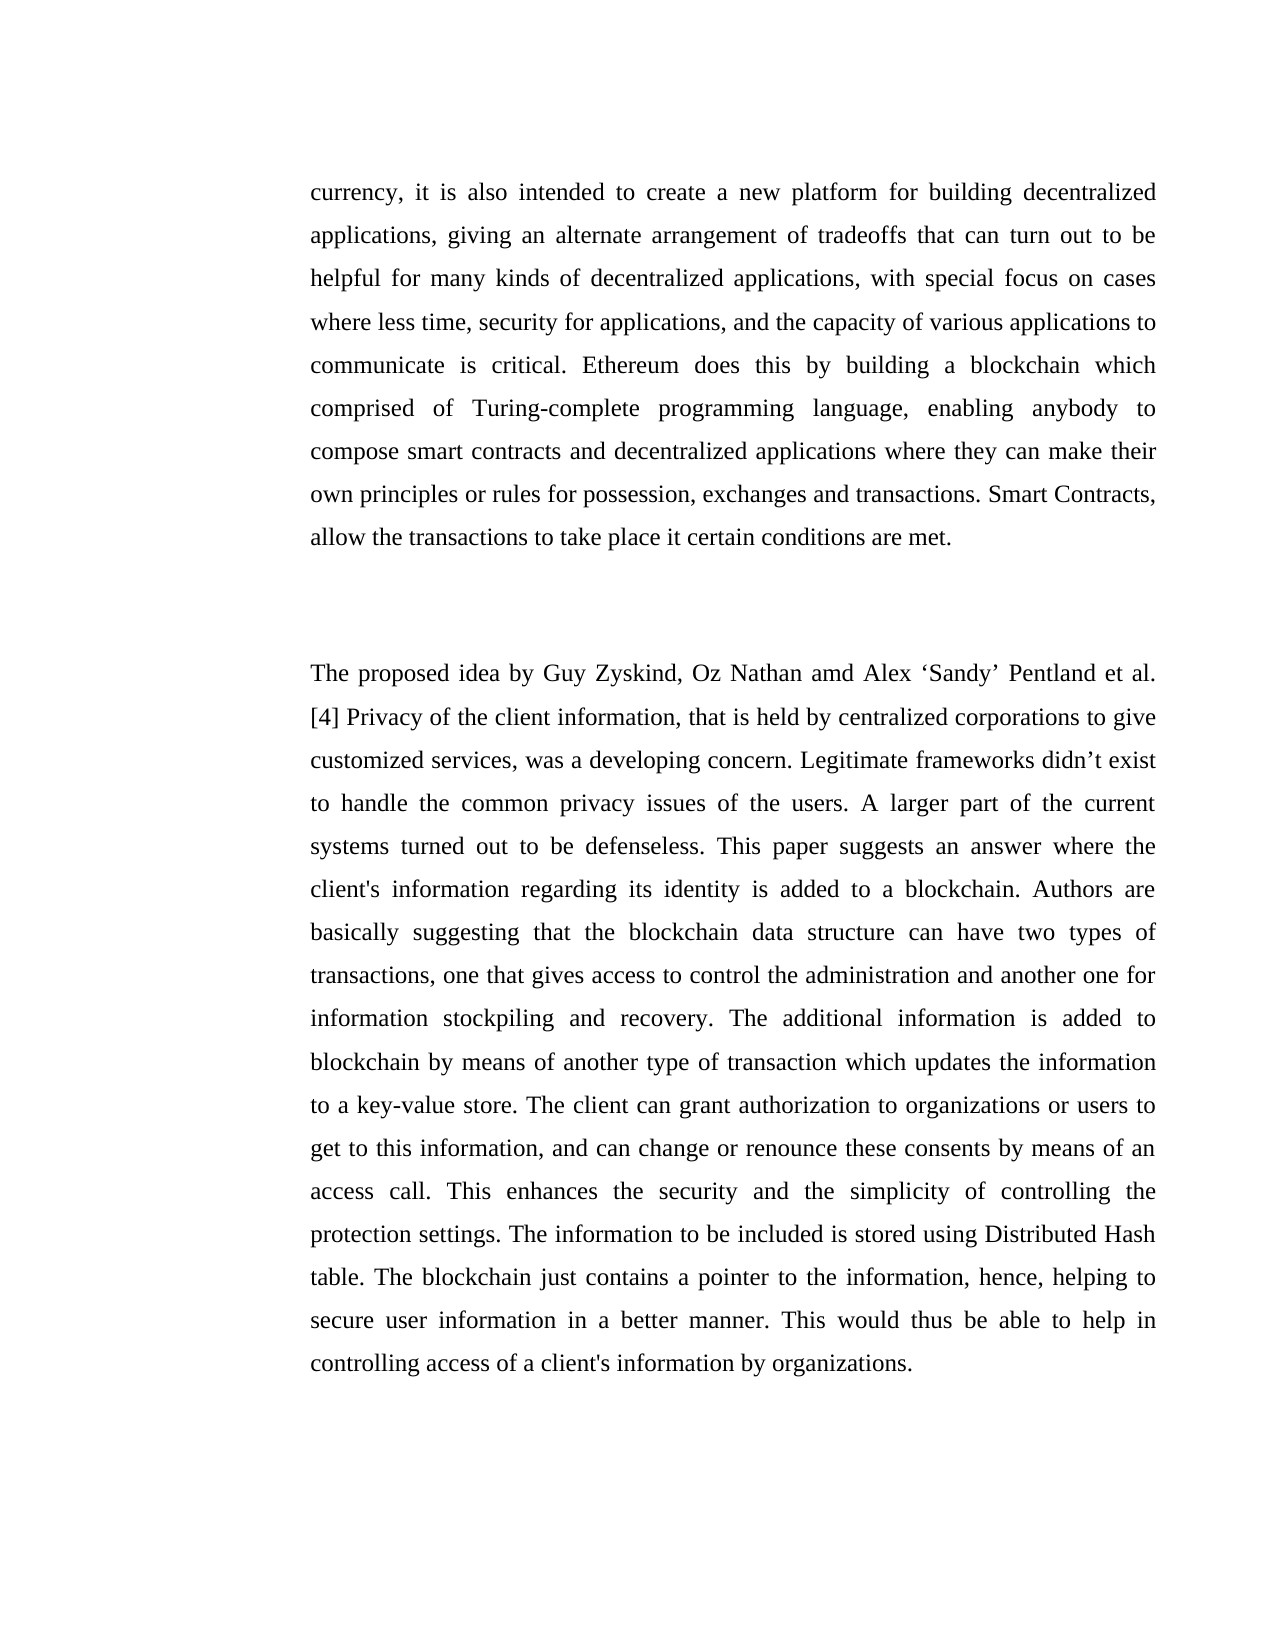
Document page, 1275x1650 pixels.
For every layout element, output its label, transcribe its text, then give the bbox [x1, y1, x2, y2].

text The proposed idea by Guy Zyskind, Oz Nathan amd Alex ‘Sandy’ Pentland et al. [4] Privacy of the client information, that is held by centralized corporations to give customized services, was a developing concern. Legitimate frameworks didn’t exist to handle the common privacy issues of the users. A larger part of the current systems turned out to be defenseless. This paper suggests an answer where the client's information regarding its identity is added to a blockchain. Authors are basically suggesting that the blockchain data structure can have two types of transactions, one that gives access to control the administration and another one for information stockpiling and recovery. The additional information is added to blockchain by means of another type of transaction which updates the information to a key-value store. The client can grant authorization to organizations or users to get to this information, and can change or renounce these consents by means of an access call. This enhances the security and the simplicity of controlling the protection settings. The information to be included is stored using Distributed Hash table. The blockchain just contains a pointer to the information, hence, helping to secure user information in a better manner. This would thus be able to help in controlling access of a client's information by organizations. [310, 658, 1157, 1377]
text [310, 177, 1157, 551]
